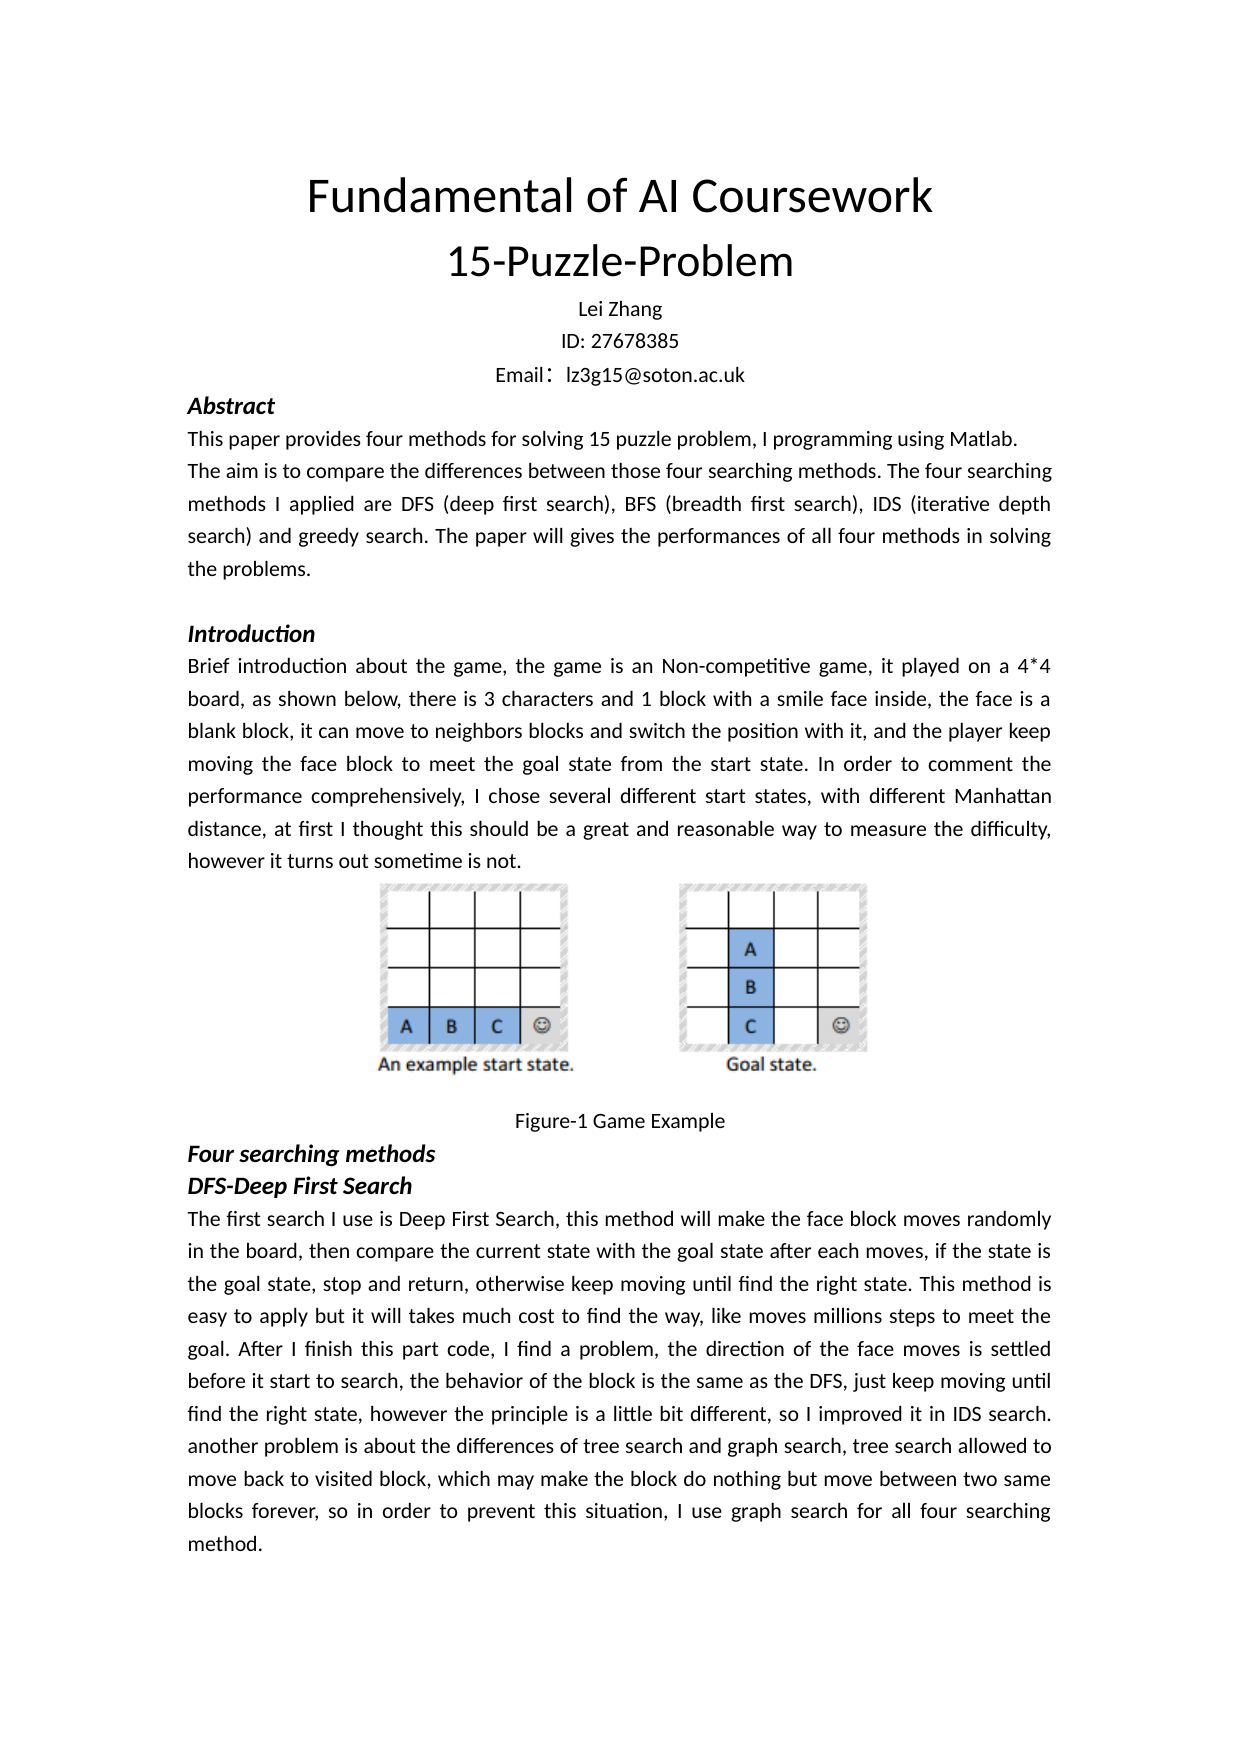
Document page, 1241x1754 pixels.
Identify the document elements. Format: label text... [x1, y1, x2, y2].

picture [371, 877, 869, 1082]
text ID: 27678385 [187, 324, 1053, 357]
text The aim is to compare the differences between those four searching methods. The four searching methods I applied are DFS (deep first search), BFS (breadth first search), IDS (iterative depth search) and greedy search. The paper will gives the performances of all four methods in solving the problems. [187, 454, 1053, 584]
text This paper provides four methods for solving 15 puzzle problem, I programming using Matlab. [187, 422, 1053, 454]
text DFS-Deep First Search [187, 1169, 1053, 1202]
text Lei Zhang [187, 292, 1053, 324]
text Brief introduction about the game, the game is an Non-competitive game, it played on a 4*4 board, as shown below, there is 3 characters and 1 block with a smile face inside, the face is a blank block, it can move to neighbors blocks and switch the position with it, and the player keep moving the face block to meet the goal state from the start state. In order to comment the performance comprehensively, I chose several different start states, with different Manhattan distance, at first I thought this should be a great and reasonable way to measure the difficulty, however it turns out sometime is not. [187, 649, 1053, 877]
text Abstract [187, 389, 1053, 422]
text 15-Puzzle-Problem [187, 227, 1053, 292]
text Four searching methods [187, 1137, 1053, 1169]
text Email：lz3g15@soton.ac.uk [187, 357, 1053, 389]
text The first search I use is Deep First Search, this method will make the face block moves randomly in the board, then compare the current state with the goal state after each moves, if the state is the goal state, stop and return, otherwise keep moving until find the right state. This method is easy to apply but it will takes much cost to find the way, like moves millions steps to meet the goal. After I finish this part code, I find a problem, the direction of the face moves is settled before it start to search, the behavior of the block is the same as the DFS, just keep moving until find the right state, however the principle is a little bit different, so I improved it in IDS search. another problem is about the differences of tree search and graph search, tree search allowed to move back to visited block, which may make the block do nothing but move between two same blocks forever, so in order to prevent this situation, I use graph search for all four searching method. [187, 1202, 1053, 1559]
text Figure-1 Game Example [187, 1104, 1053, 1137]
text Introduction [187, 617, 1053, 649]
text Fundamental of AI Coursework [187, 162, 1053, 227]
